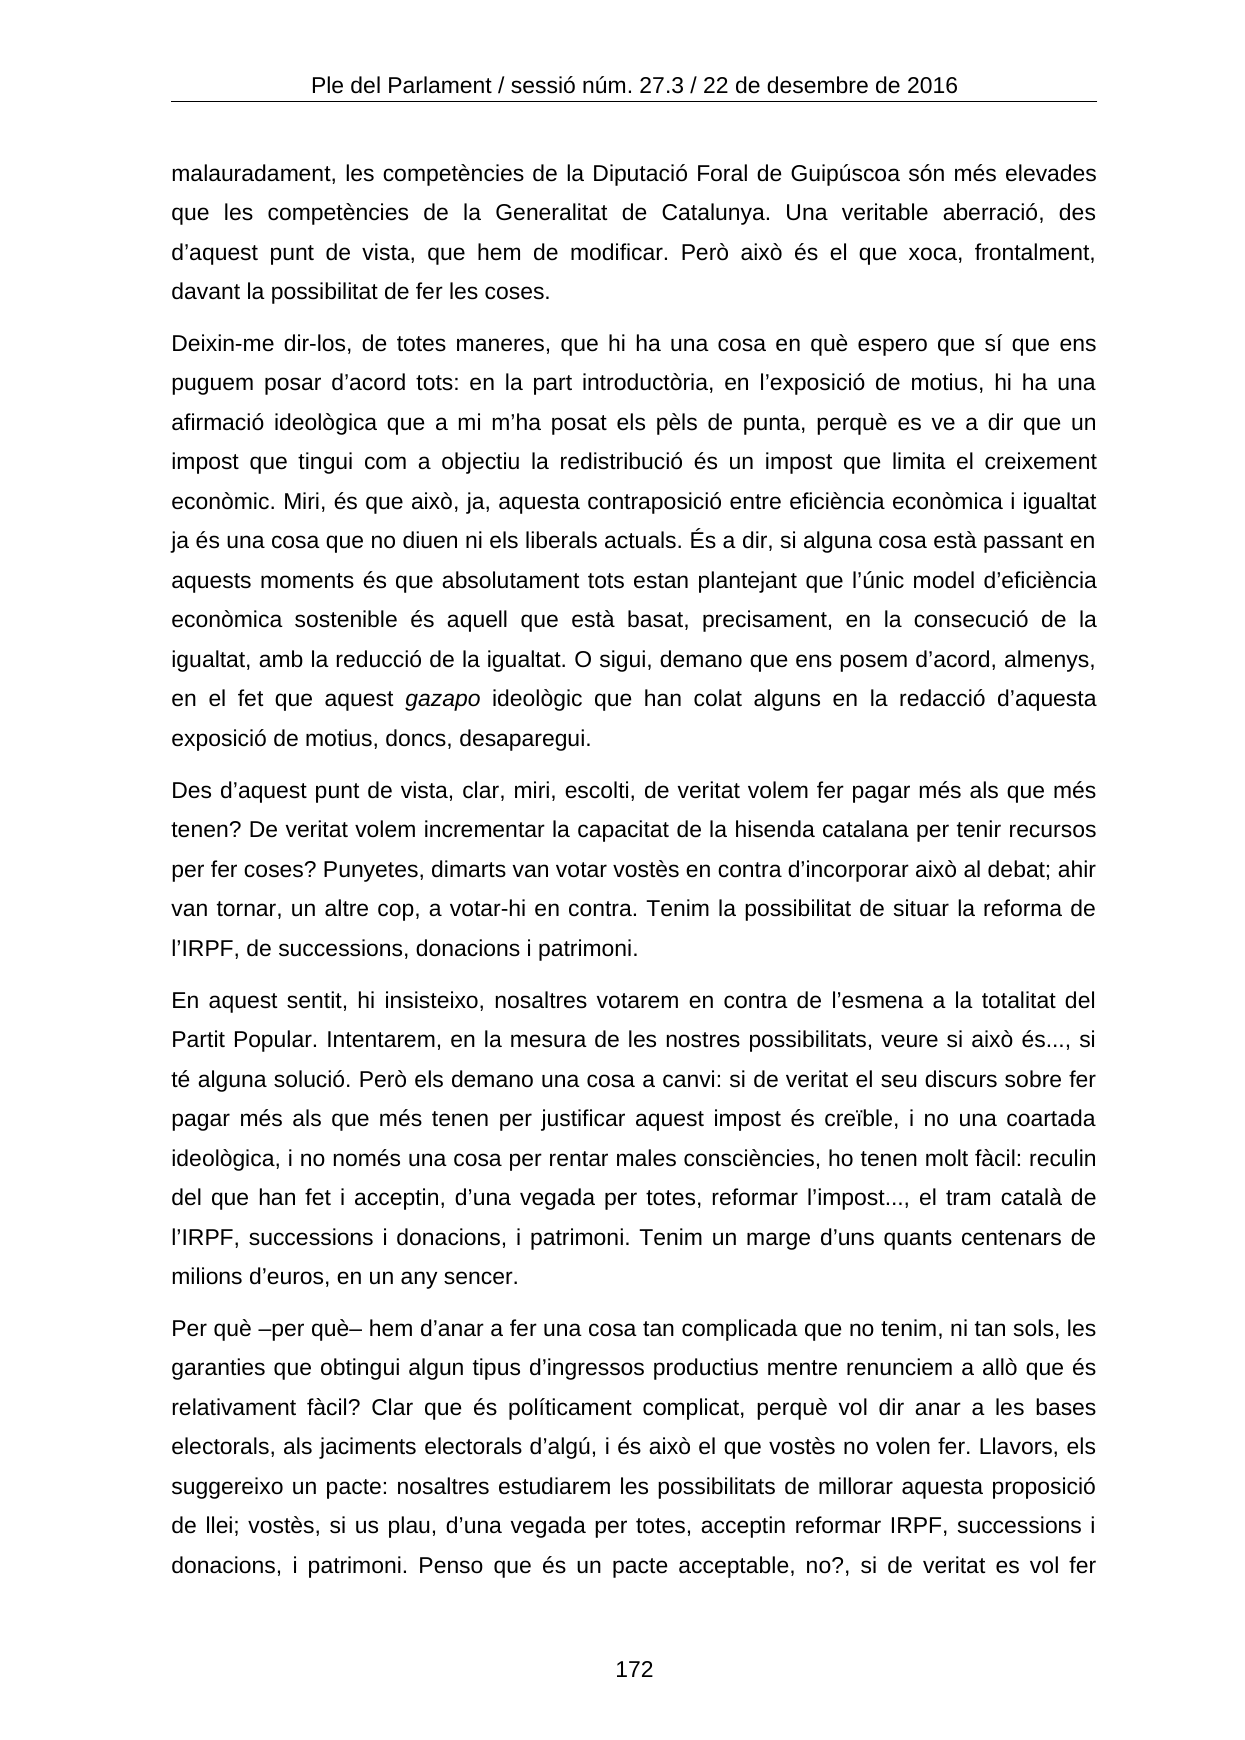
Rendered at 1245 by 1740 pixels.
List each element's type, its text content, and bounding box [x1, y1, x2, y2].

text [171, 1315, 1097, 1578]
text Des d’aquest punt de vista, clar, miri, escolti, de veritat volem fer pagar més als que més tenen? De veritat volem incrementar la capacitat de la hisenda catalana per tenir recursos per fer coses? Punyetes, dimarts van votar vostès en contra d’incorporar això al debat; ahir van tornar, un altre cop, a votar-hi en contra. Tenim la possibilitat de situar la reforma de l’IRPF, de successions, donacions i patrimoni. [171, 777, 1097, 961]
text En aquest sentit, hi insisteixo, nosaltres votarem en contra de l’esmena a la totalitat del Partit Popular. Intentarem, en la mesura de les nostres possibilitats, veure si això és..., si té alguna solució. Però els demano una cosa a canvi: si de veritat el seu discurs sobre fer pagar més als que més tenen per justificar aquest impost és creïble, i no una coartada ideològica, i no només una cosa per rentar males consciències, ho tenen molt fàcil: reculin del que han fet i acceptin, d’una vegada per totes, reformar l’impost..., el tram català de l’IRPF, successions i donacions, i patrimoni. Tenim un marge d’uns quants centenars de milions d’euros, en un any sencer. [171, 987, 1097, 1289]
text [171, 159, 1097, 304]
text Deixin-me dir-los, de totes maneres, que hi ha una cosa en què espero que sí que ens puguem posar d’acord tots: en la part introductòria, en l’exposició de motius, hi ha una afirmació ideològica que a mi m’ha posat els pèls de punta, perquè es ve a dir que un impost que tingui com a objectiu la redistribució és un impost que limita el creixement econòmic. Miri, és que això, ja, aquesta contraposició entre eficiència econòmica i igualtat ja és una cosa que no diuen ni els liberals actuals. És a dir, si alguna cosa està passant en aquests moments és que absolutament tots estan plantejant que l’únic model d’eficiència econòmica sostenible és aquell que està basat, precisament, en la consecució de la igualtat, amb la reducció de la igualtat. O sigui, demano que ens posem d’acord, almenys, en el fet que aquest gazapo ideològic que han colat alguns en la redacció d’aquesta exposició de motius, doncs, desaparegui. [171, 330, 1097, 751]
